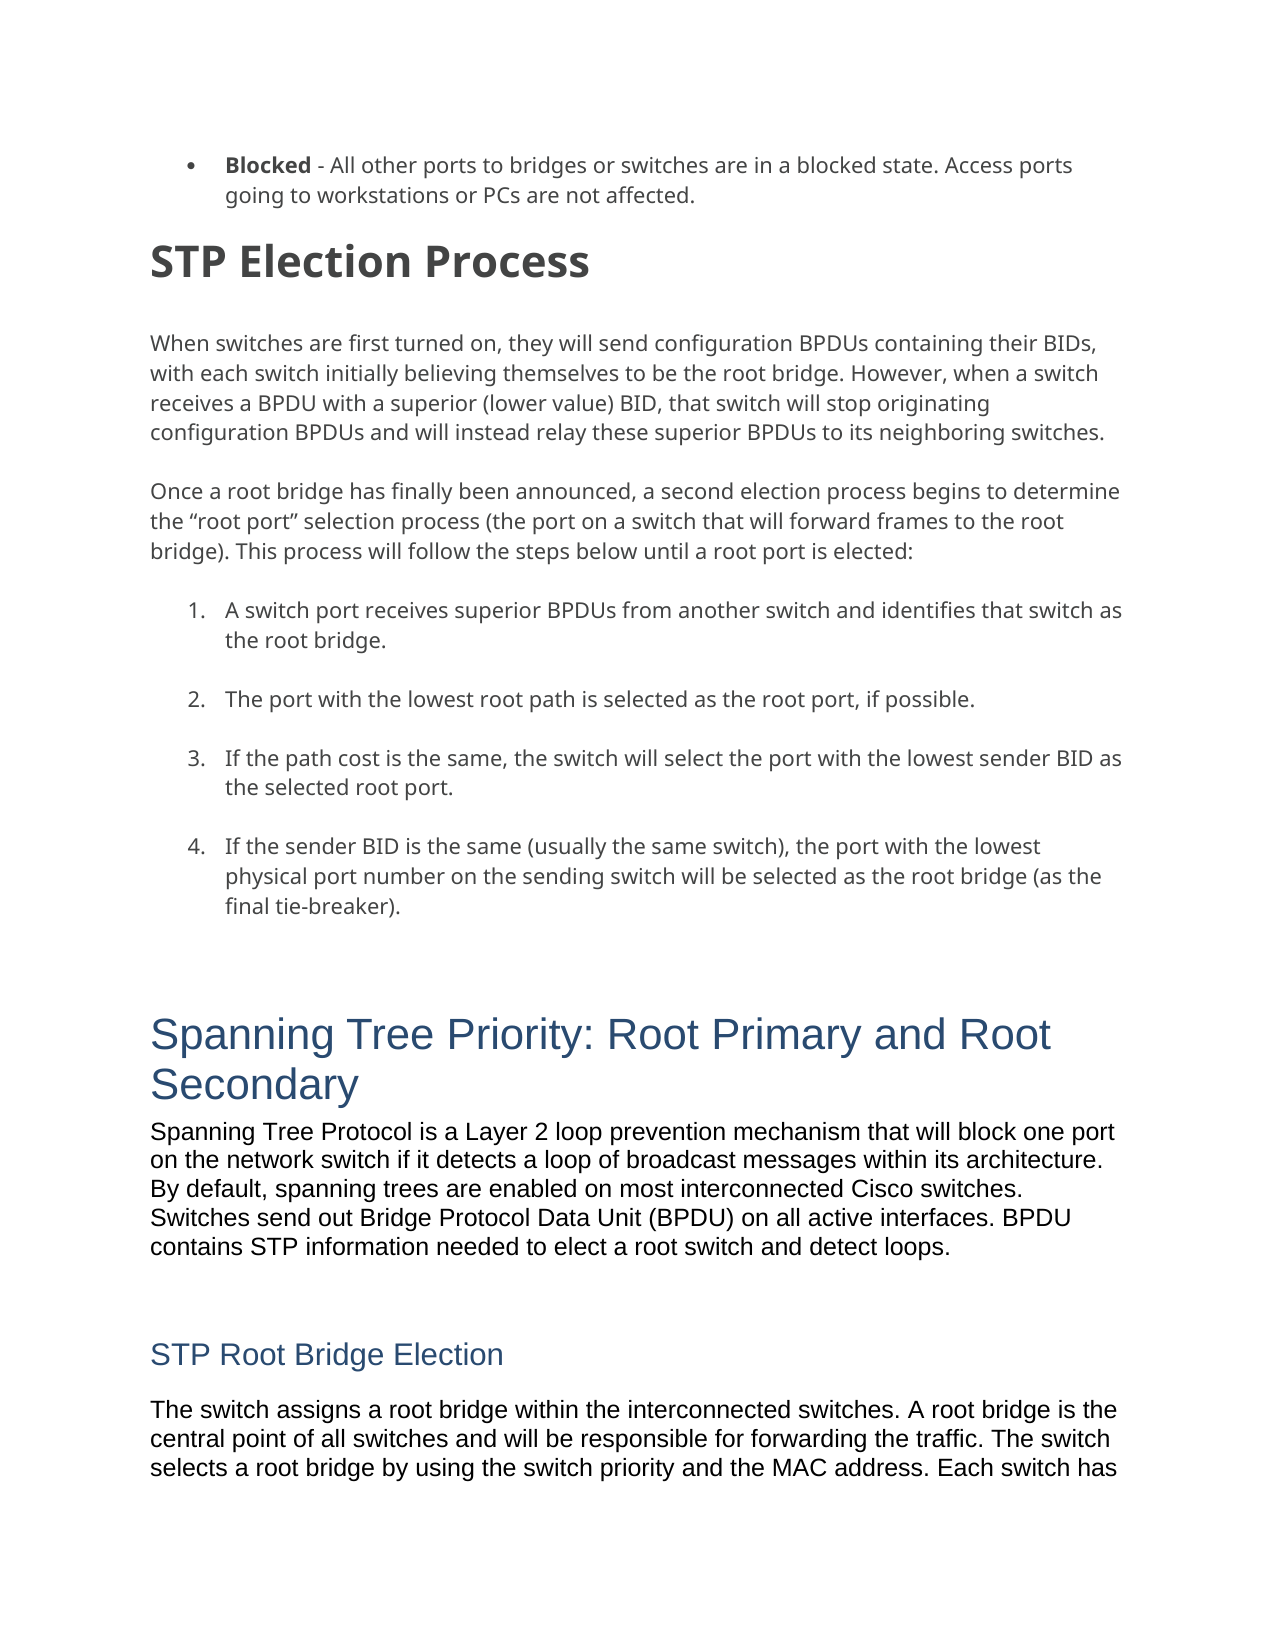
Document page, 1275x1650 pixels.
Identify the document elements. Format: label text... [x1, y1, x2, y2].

subtitle STP Election Process [150, 230, 1125, 290]
list A switch port receives superior BPDUs from another switch and identifies that switch as the root bridge. [187, 595, 1125, 654]
list If the path cost is the same, the switch will select the port with the lowest sender BID as the selected root port. [187, 743, 1125, 802]
text Spanning Tree Protocol is a Layer 2 loop prevention mechanism that will block one port on the network switch if it detects a loop of broadcast messages within its architecture. By default, spanning trees are enabled on most interconnected Cisco switches. Switches send out Bridge Protocol Data Unit (BPDU) on all active interfaces. BPDU contains STP information needed to elect a root switch and detect loops. [150, 1116, 1125, 1260]
text When switches are first turned on, they will send configuration BPDUs containing their BIDs, with each switch initially believing themselves to be the root bridge. However, when a switch receives a BPDU with a superior (lower value) BID, that switch will stop originating configuration BPDUs and will instead relay these superior BPDUs to its neighboring switches. [150, 328, 1125, 447]
text Spanning Tree Priority: Root Primary and Root Secondary [150, 1008, 1125, 1109]
list The port with the lowest root path is selected as the root port, if possible. [187, 684, 1125, 713]
list Blocked - All other ports to bridges or switches are in a blocked state. Access ports going to workstations or PCs are not affected. [187, 150, 1125, 209]
text STP Root Bridge Election [150, 1336, 1125, 1372]
list If the sender BID is the same (usually the same switch), the port with the lowest physical port number on the sending switch will be selected as the root bridge (as the final tie-breaker). [187, 831, 1125, 921]
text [150, 1395, 1125, 1481]
text Once a root bridge has finally been announced, a second election process begins to determine the “root port” selection process (the port on a switch that will forward frames to the root bridge). This process will follow the steps below until a root port is elected: [150, 476, 1125, 566]
